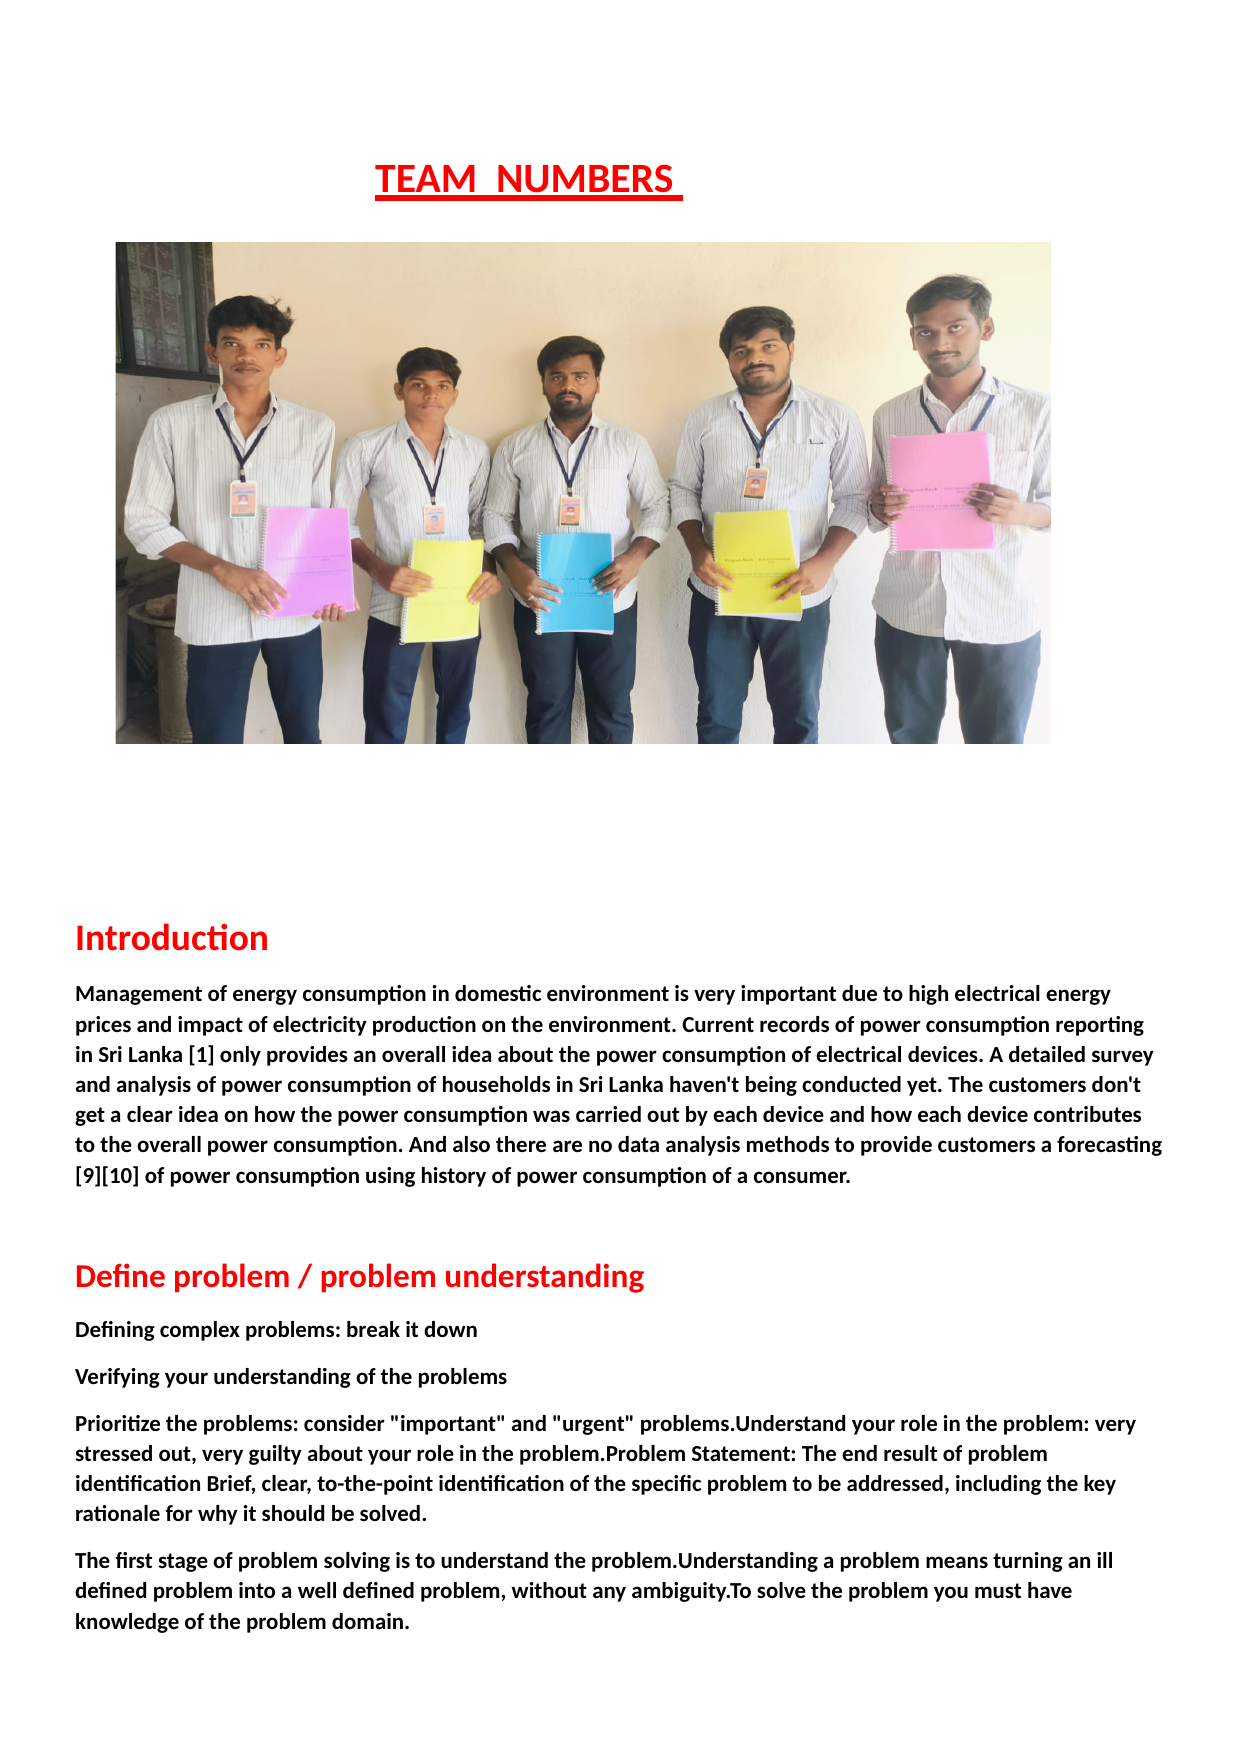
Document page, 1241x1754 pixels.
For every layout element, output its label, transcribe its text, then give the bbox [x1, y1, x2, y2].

text TEAM NUMBERS [75, 152, 1165, 233]
text Verifying your understanding of the problems [75, 1362, 1165, 1390]
text Defining complex problems: break it down [75, 1315, 1165, 1343]
picture [115, 242, 1052, 744]
text Management of energy consumption in domestic environment is very important due to high electrical energy prices and impact of electricity production on the environment. Current records of power consumption reporting in Sri Lanka [1] only provides an overall idea about the power consumption of electrical devices. A detailed survey and analysis of power consumption of households in Sri Lanka haven't being conducted yet. The customers don't get a clear idea on how the power consumption was carried out by each device and how each device contributes to the overall power consumption. And also there are no data analysis methods to provide customers a forecasting [9][10] of power consumption using history of power consumption of a consumer. [75, 979, 1165, 1189]
text Define problem / problem understanding [75, 1254, 1165, 1295]
text The first stage of problem solving is to understand the problem.Understanding a problem means turning an ill defined problem into a well defined problem, without any ambiguity.To solve the problem you must have knowledge of the problem domain. [75, 1546, 1165, 1635]
text Introduction [75, 913, 1165, 959]
text Prioritize the problems: consider "important" and "urgent" problems.Understand your role in the problem: very stressed out, very guilty about your role in the problem.Problem Statement: The end result of problem identification Brief, clear, to-the-point identification of the specific problem to be addressed, including the key rationale for why it should be solved. [75, 1409, 1165, 1528]
